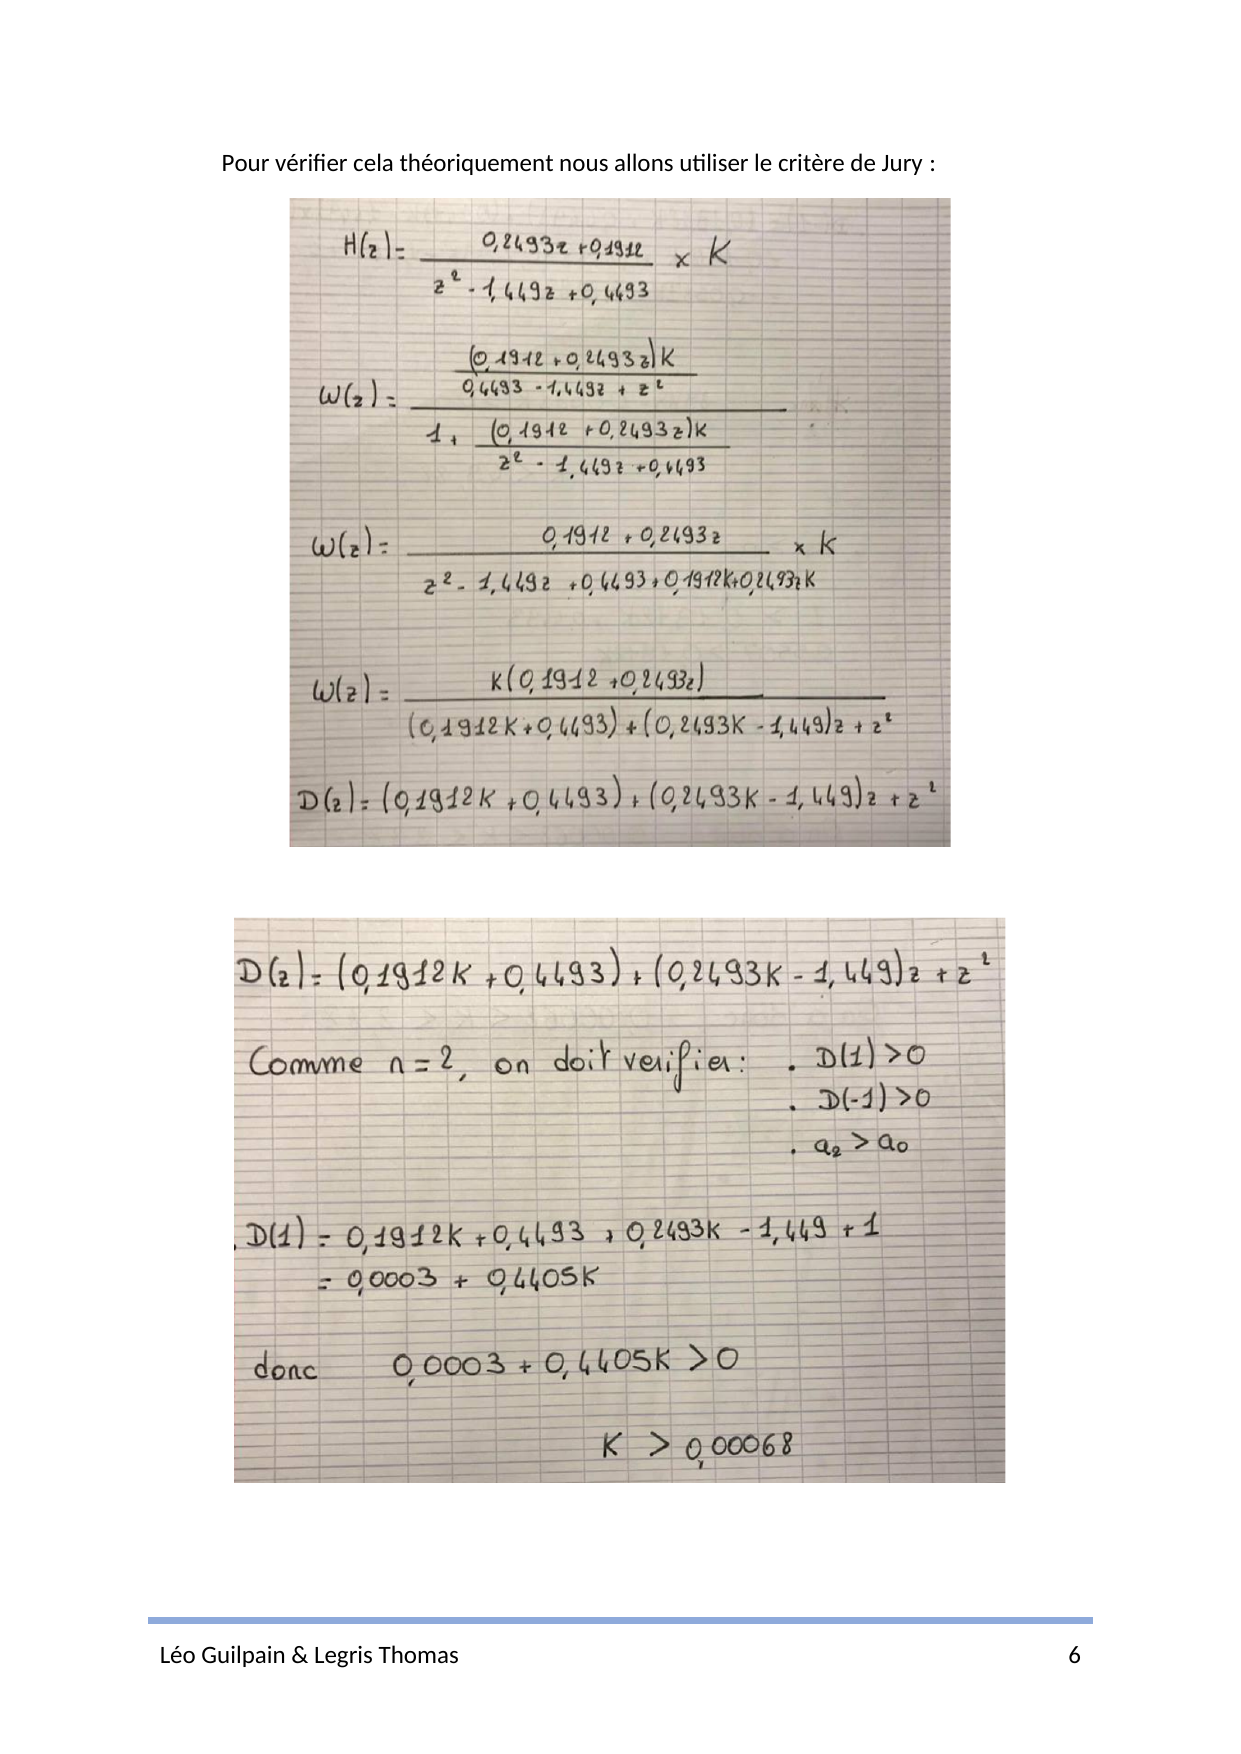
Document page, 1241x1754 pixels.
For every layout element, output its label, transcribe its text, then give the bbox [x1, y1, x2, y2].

picture [289, 198, 951, 847]
text Pour vérifier cela théoriquement nous allons utiliser le critère de Jury : [148, 148, 1093, 178]
picture [234, 918, 1006, 1483]
